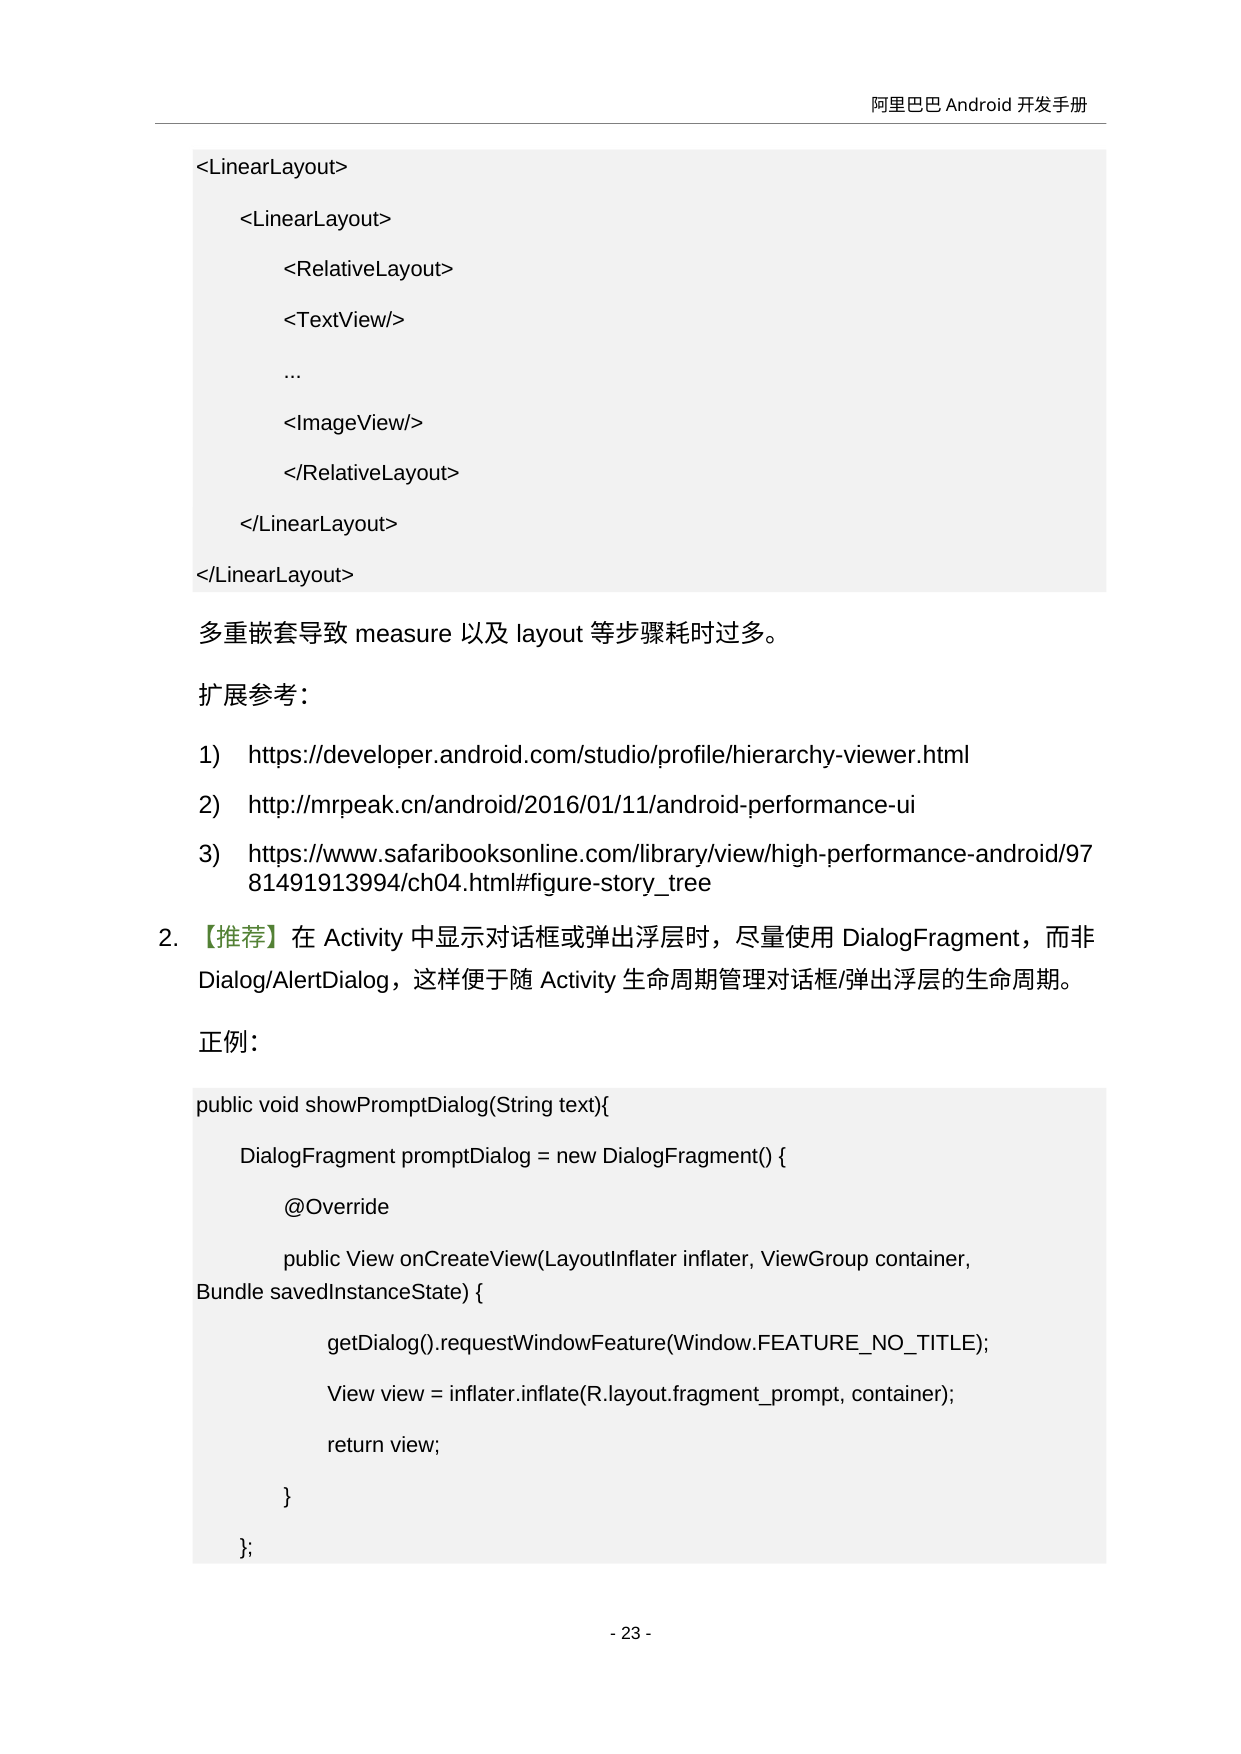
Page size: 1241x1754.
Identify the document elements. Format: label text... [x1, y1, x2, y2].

text - 23 - [150, 1623, 1111, 1643]
text }; [239, 1534, 1105, 1559]
picture [155, 123, 1107, 507]
text 正例： [198, 1029, 1105, 1057]
text <LinearLayout> [196, 154, 1105, 179]
text </LinearLayout> [196, 562, 1105, 588]
list https://developer.android.com/studio/profile/hierarchy-viewer.html [198, 740, 1105, 769]
text ... [283, 358, 1105, 383]
text DialogFragment promptDialog = new DialogFragment() { [239, 1143, 1105, 1168]
text } [283, 1483, 1105, 1508]
text @Override [283, 1194, 1105, 1219]
text <TextView/> [283, 307, 1105, 332]
list https://www.safaribooksonline.com/library/view/high-performance-android/97 81491913994/ch04.html#figure-story_tree [198, 840, 1094, 897]
text Dialog/AlertDialog，这样便于随 Activity 生命周期管理对话框/弹出浮层的生命周期。 [198, 965, 1105, 994]
text public View onCreateView(LayoutInflater inflater, ViewGroup container, Bundle savedInstanceState) { [196, 1246, 1042, 1304]
text </LinearLayout> [239, 511, 1105, 537]
text <LinearLayout> [239, 205, 1105, 231]
text 阿里巴巴 Android 开发手册 [871, 92, 1105, 116]
text <ImageView/> [283, 409, 1105, 434]
text getDialog().requestWindowFeature(Window.FEATURE_NO_TITLE); [327, 1330, 1105, 1355]
list http://mrpeak.cn/android/2016/01/11/android-performance-ui [198, 790, 1105, 818]
text </RelativeLayout> [283, 460, 1105, 485]
list 【推荐】在 Activity 中显示对话框或弹出浮层时，尽量使用 DialogFragment，而非 [158, 922, 1105, 953]
text View view = inflater.inflate(R.layout.fragment_prompt, container); [327, 1381, 1105, 1406]
text 扩展参考： [198, 682, 1105, 710]
text return view; [327, 1432, 1105, 1457]
text 多重嵌套导致 measure 以及 layout 等步骤耗时过多。 [198, 618, 1105, 648]
text public void showPromptDialog(String text){ [196, 1092, 1105, 1117]
text <RelativeLayout> [283, 256, 1105, 281]
